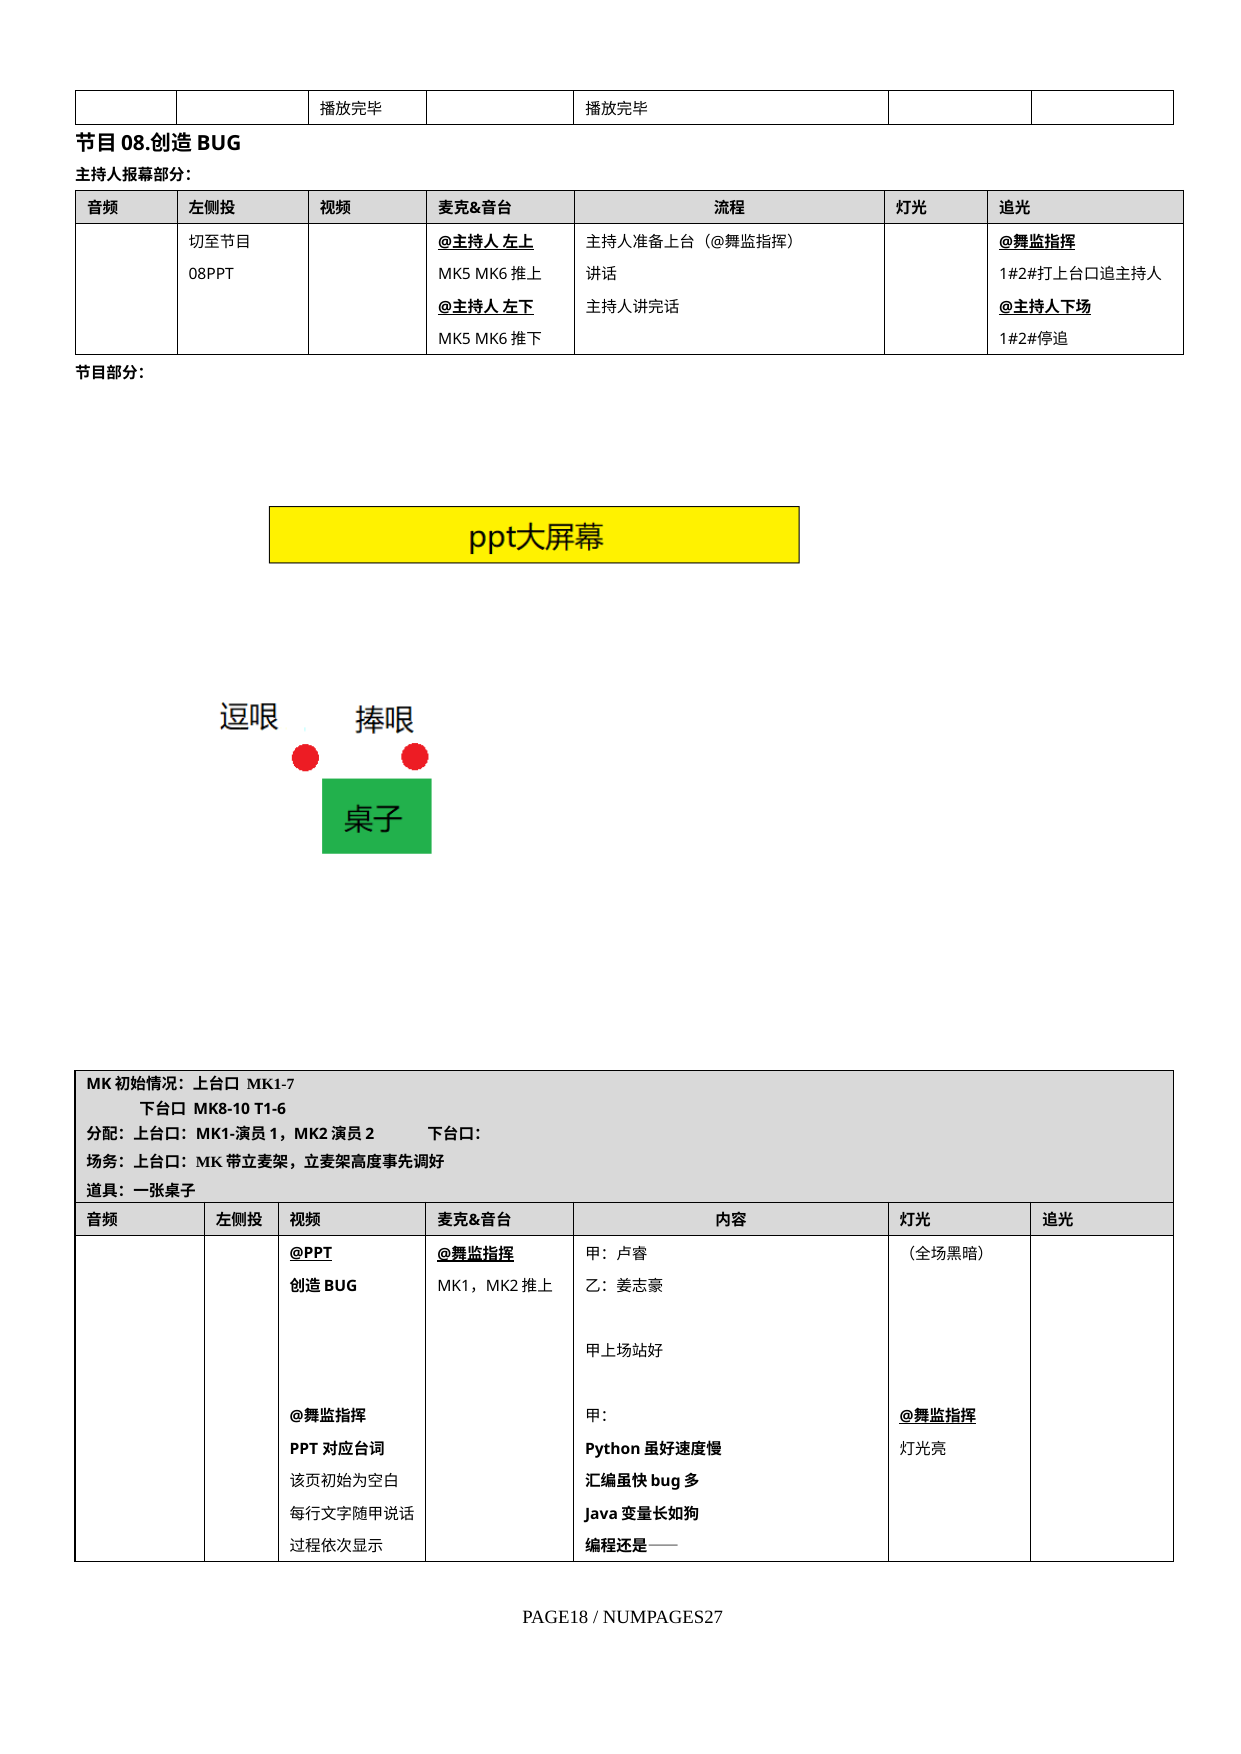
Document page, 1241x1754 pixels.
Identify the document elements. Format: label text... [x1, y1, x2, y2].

table_cell [177, 91, 308, 124]
table_cell 左侧投 [205, 1203, 278, 1235]
table_cell 主持人准备上台（@舞监指挥） 讲话 主持人讲完话 [575, 224, 884, 354]
table_header MK初始情况：上台口 MK1-7 下台口 MK8-10 T1-6 分配：上台口：MK1-演员1，MK2演员2 下台口： 场务：上台口：MK带立麦架，立麦架高度事先调好 道具：一张桌子 [76, 1071, 1173, 1202]
table_cell [76, 1236, 204, 1561]
table_cell 视频 [279, 1203, 425, 1235]
table_cell （全场黑） DV 播放完毕 [574, 91, 888, 124]
text 主持人报幕部分： [75, 157, 1165, 190]
text 节目部分： [75, 355, 1165, 388]
table_cell [309, 224, 426, 354]
table_cell [1032, 91, 1173, 124]
table_header 流程 [575, 191, 884, 223]
table_cell @舞监指挥 播放DV 播放完毕 [309, 91, 426, 124]
table_cell @舞监指挥 1#2#打上台口追主持人 @主持人下场 1#2#停追 [988, 224, 1183, 354]
table_cell 追光 [1031, 1203, 1173, 1235]
picture [75, 387, 1027, 1048]
table_cell 麦克&音台 [426, 1203, 573, 1235]
table_cell [76, 224, 177, 354]
table_cell [1031, 1236, 1173, 1561]
table_cell 灯光 [889, 1203, 1030, 1235]
table_header 左侧投 [178, 191, 308, 223]
table_cell 切至节目08PPT [178, 224, 308, 354]
table_cell 内容 [574, 1203, 888, 1235]
table_cell 音频 [76, 1203, 204, 1235]
table_header 灯光 [885, 191, 987, 223]
table_cell [76, 91, 176, 124]
table_cell [889, 91, 1031, 124]
subtitle 节目08.创造BUG [75, 125, 1165, 157]
table_header 追光 [988, 191, 1183, 223]
table_cell （全场黑暗） @舞监指挥 灯光亮 @舞监指挥 暗场 [889, 1236, 1030, 1561]
table_cell [205, 1236, 278, 1561]
table_cell @主持人 左上 MK5 MK6推上 @主持人 左下 MK5 MK6推下 [427, 224, 574, 354]
table_cell [427, 91, 573, 124]
table_header 麦克&音台 [427, 191, 574, 223]
table_header 视频 [309, 191, 426, 223]
table_header 音频 [76, 191, 177, 223]
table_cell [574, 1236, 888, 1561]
table_cell [885, 224, 987, 354]
table_cell @舞监指挥 MK1，MK2推上 @舞监指挥 MK1MK2推下 [426, 1236, 573, 1561]
